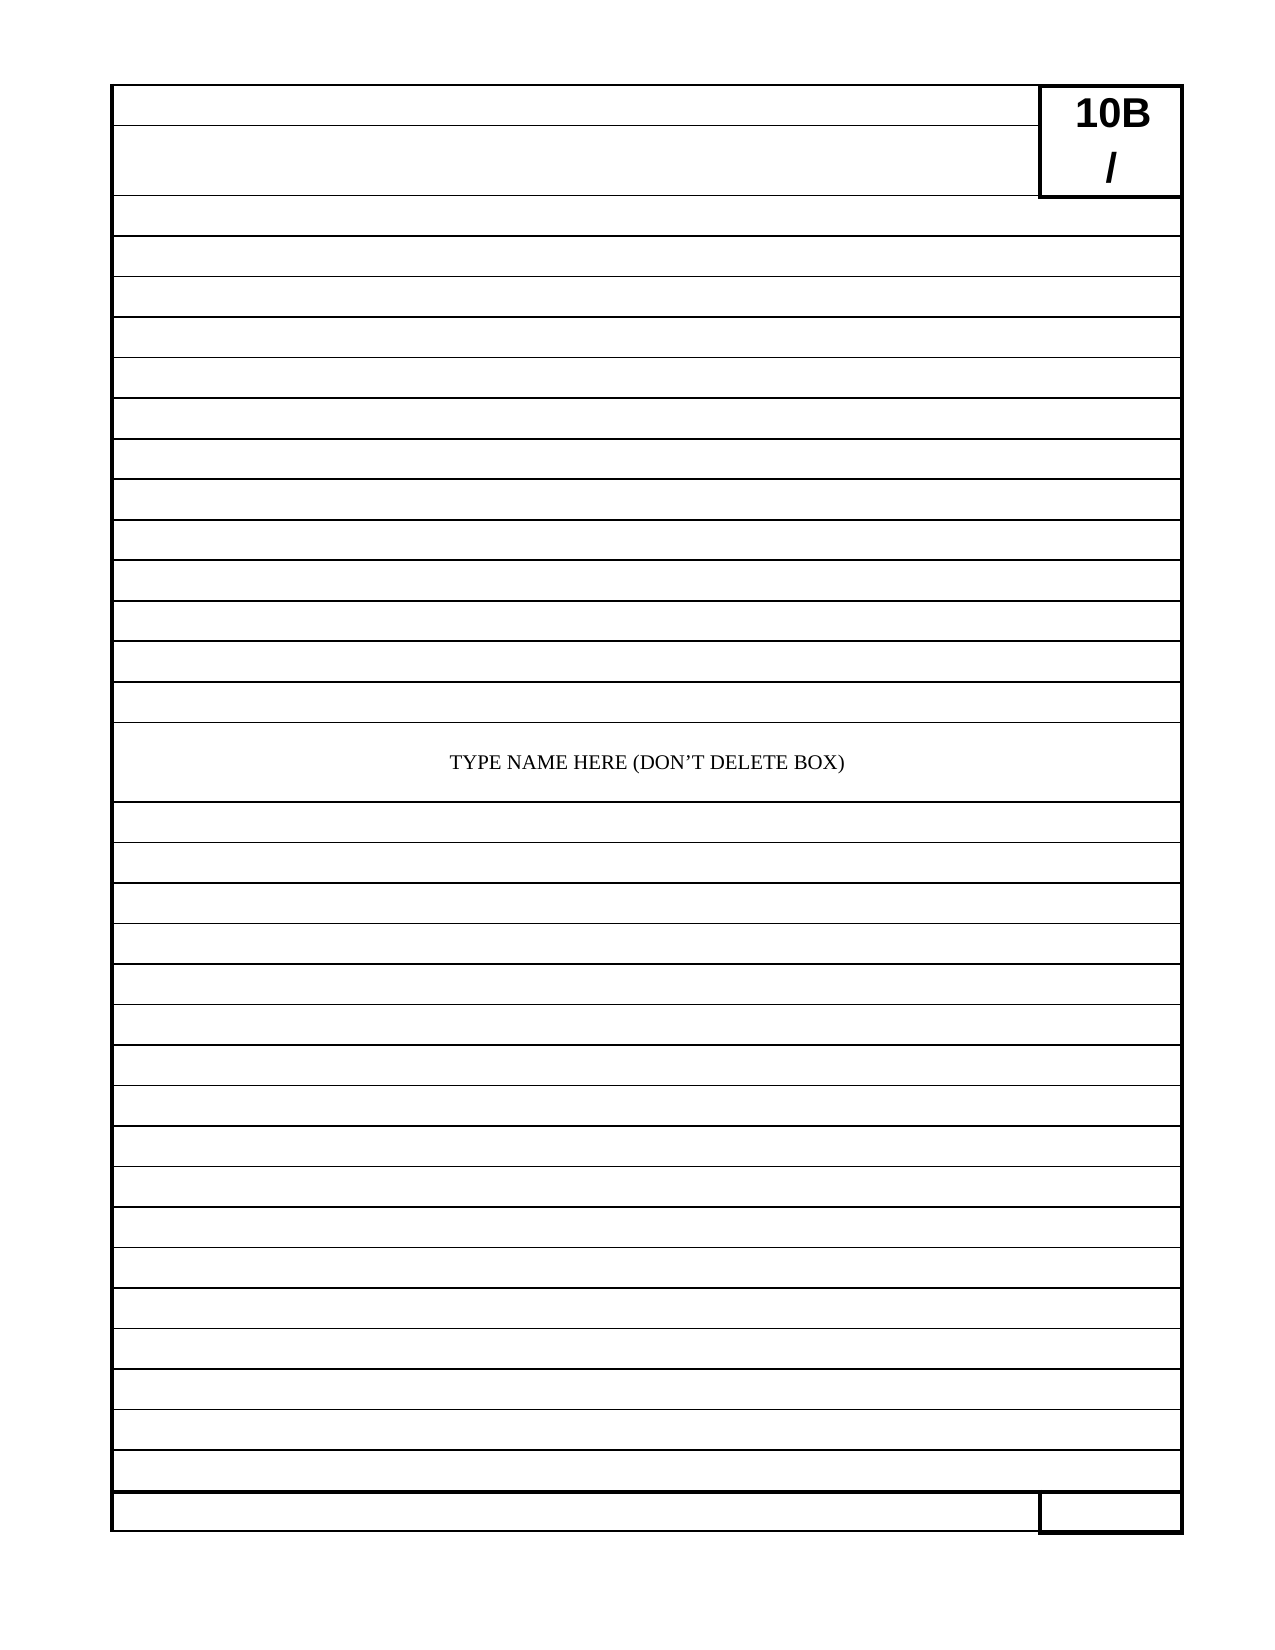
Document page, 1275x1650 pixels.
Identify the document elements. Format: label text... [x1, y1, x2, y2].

table_cell [114, 358, 1180, 397]
table_cell [114, 318, 1180, 357]
table_cell [114, 1208, 1180, 1247]
table_cell [114, 86, 1038, 124]
table_cell [114, 277, 1180, 316]
table_cell [114, 1086, 1180, 1125]
table_cell [114, 1289, 1180, 1328]
table_cell [114, 843, 1180, 882]
table_cell [114, 642, 1180, 681]
table_cell [114, 884, 1180, 922]
table_cell [114, 126, 1038, 195]
table_cell [114, 803, 1180, 841]
table_cell [114, 1451, 1180, 1490]
table_cell [114, 602, 1180, 640]
table_cell [114, 965, 1180, 1003]
table_cell [114, 561, 1180, 600]
table_cell [114, 480, 1180, 519]
table_cell [114, 1127, 1180, 1166]
table_cell 11B / [1042, 1494, 1180, 1530]
table_cell [114, 1167, 1180, 1206]
table_cell [114, 1410, 1180, 1449]
table_cell [114, 1494, 1038, 1530]
table_cell [114, 521, 1180, 559]
table_cell [114, 683, 1180, 721]
table_cell [114, 1370, 1180, 1409]
table_cell [114, 1329, 1180, 1368]
table_cell [114, 1046, 1180, 1084]
table_cell [114, 440, 1180, 478]
table_cell [114, 196, 1180, 235]
table_cell 10B / [1042, 88, 1180, 195]
table_cell [114, 1248, 1180, 1287]
table_cell [114, 924, 1180, 963]
table_cell [114, 1005, 1180, 1044]
table_cell [114, 237, 1180, 276]
table_cell [114, 399, 1180, 438]
